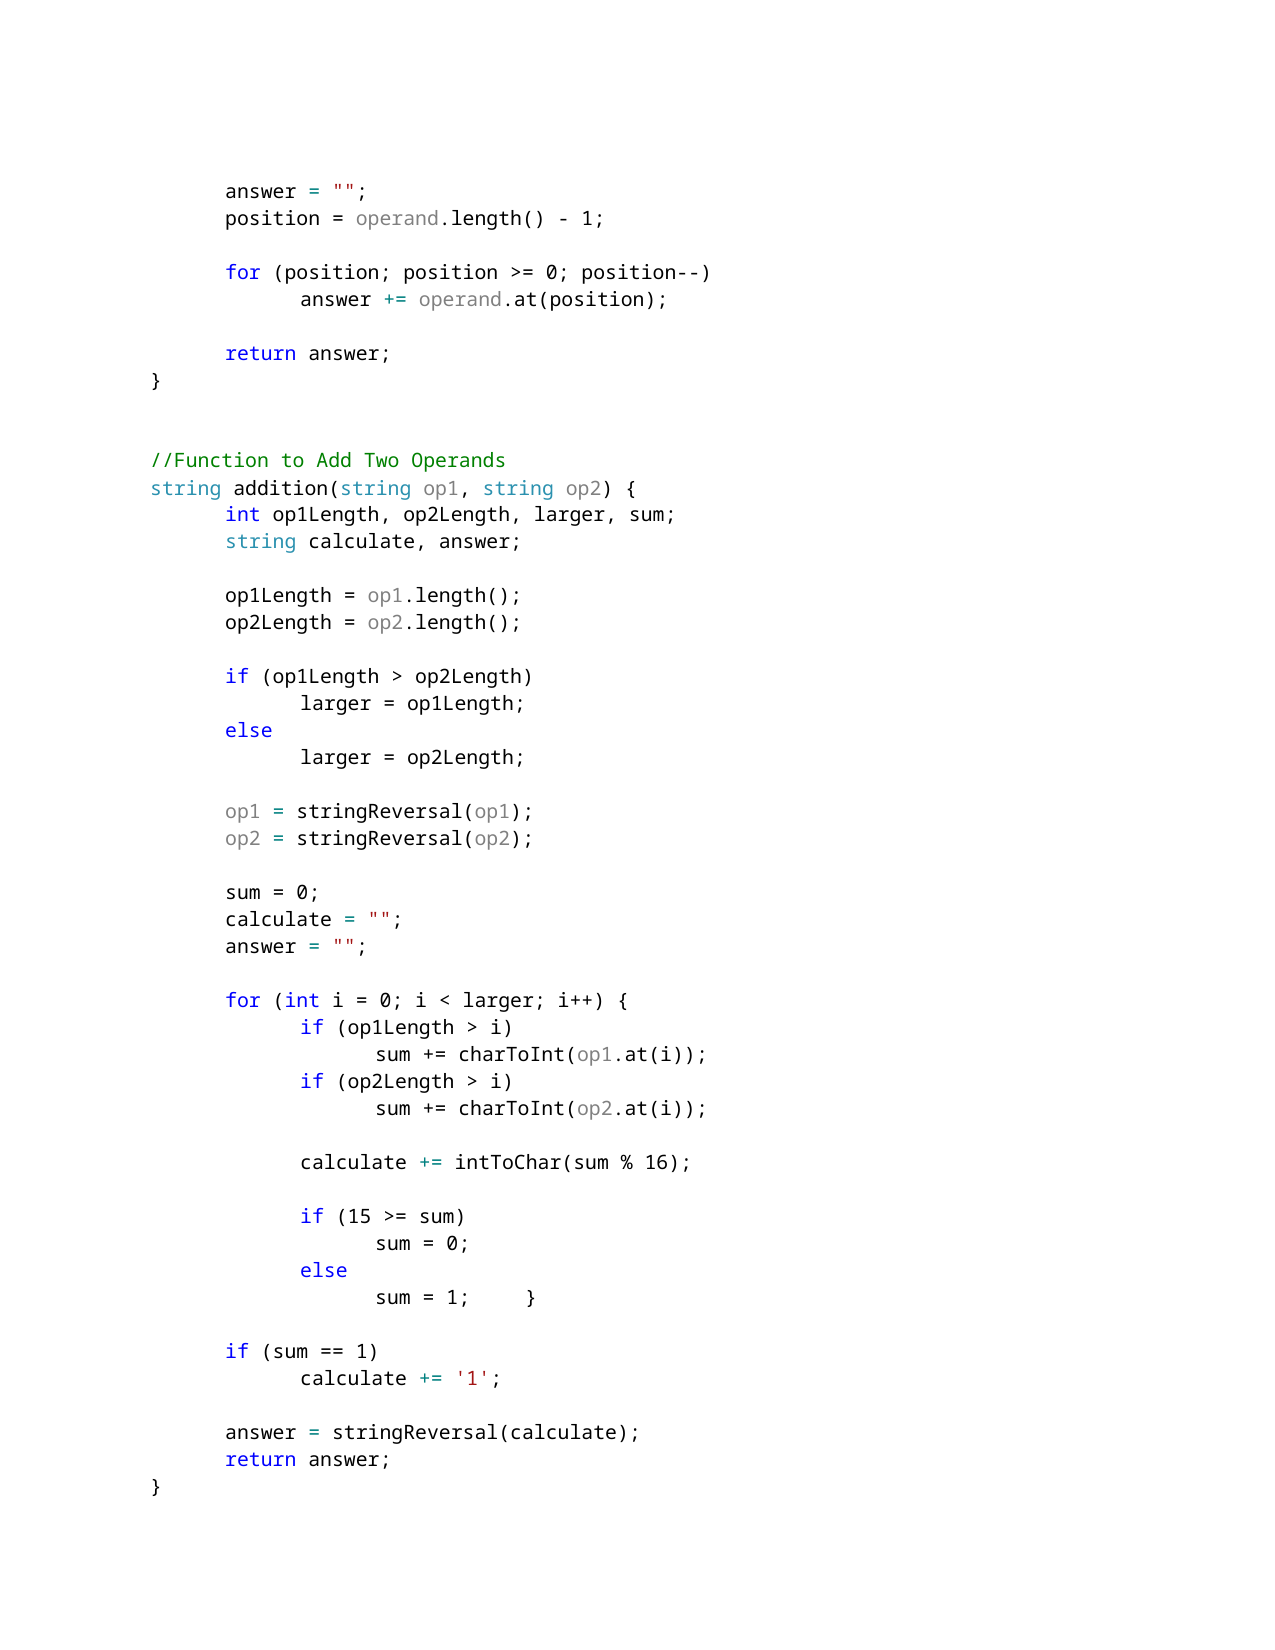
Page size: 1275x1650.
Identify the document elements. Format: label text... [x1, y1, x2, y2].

text if (sum == 1) [150, 1337, 1125, 1364]
text answer = ""; [150, 932, 1125, 959]
text op2Length = op2.length(); [150, 609, 1125, 636]
text return answer; [150, 339, 1125, 366]
text sum += charToInt(op1.at(i)); [150, 1040, 1125, 1067]
text if (15 >= sum) [150, 1202, 1125, 1229]
text string addition(string op1, string op2) { [150, 474, 1125, 501]
text calculate += '1'; [150, 1364, 1125, 1391]
text sum += charToInt(op2.at(i)); [150, 1094, 1125, 1121]
text op1Length = op1.length(); [150, 582, 1125, 609]
text op1 = stringReversal(op1); [150, 797, 1125, 824]
text for (position; position >= 0; position--) [150, 258, 1125, 285]
text string calculate, answer; [150, 528, 1125, 555]
text return answer; [150, 1445, 1125, 1472]
text larger = op2Length; [150, 743, 1125, 771]
text sum = 1; } [150, 1283, 1125, 1310]
text answer = stringReversal(calculate); [150, 1418, 1125, 1445]
text } [150, 366, 1125, 393]
text answer = ""; [150, 177, 1125, 204]
text for (int i = 0; i < larger; i++) { [150, 986, 1125, 1013]
text //Function to Add Two Operands [150, 447, 1125, 474]
text answer += operand.at(position); [150, 285, 1125, 312]
text larger = op1Length; [150, 689, 1125, 717]
text else [150, 717, 1125, 743]
text calculate = ""; [150, 905, 1125, 932]
text sum = 0; [150, 1229, 1125, 1256]
text int op1Length, op2Length, larger, sum; [150, 501, 1125, 528]
text if (op1Length > op2Length) [150, 663, 1125, 689]
text sum = 0; [150, 878, 1125, 905]
text op2 = stringReversal(op2); [150, 824, 1125, 851]
text if (op1Length > i) [150, 1013, 1125, 1040]
text position = operand.length() - 1; [150, 204, 1125, 231]
text if (op2Length > i) [150, 1067, 1125, 1094]
text } [150, 1472, 1125, 1499]
text else [150, 1256, 1125, 1283]
text calculate += intToChar(sum % 16); [150, 1148, 1125, 1175]
